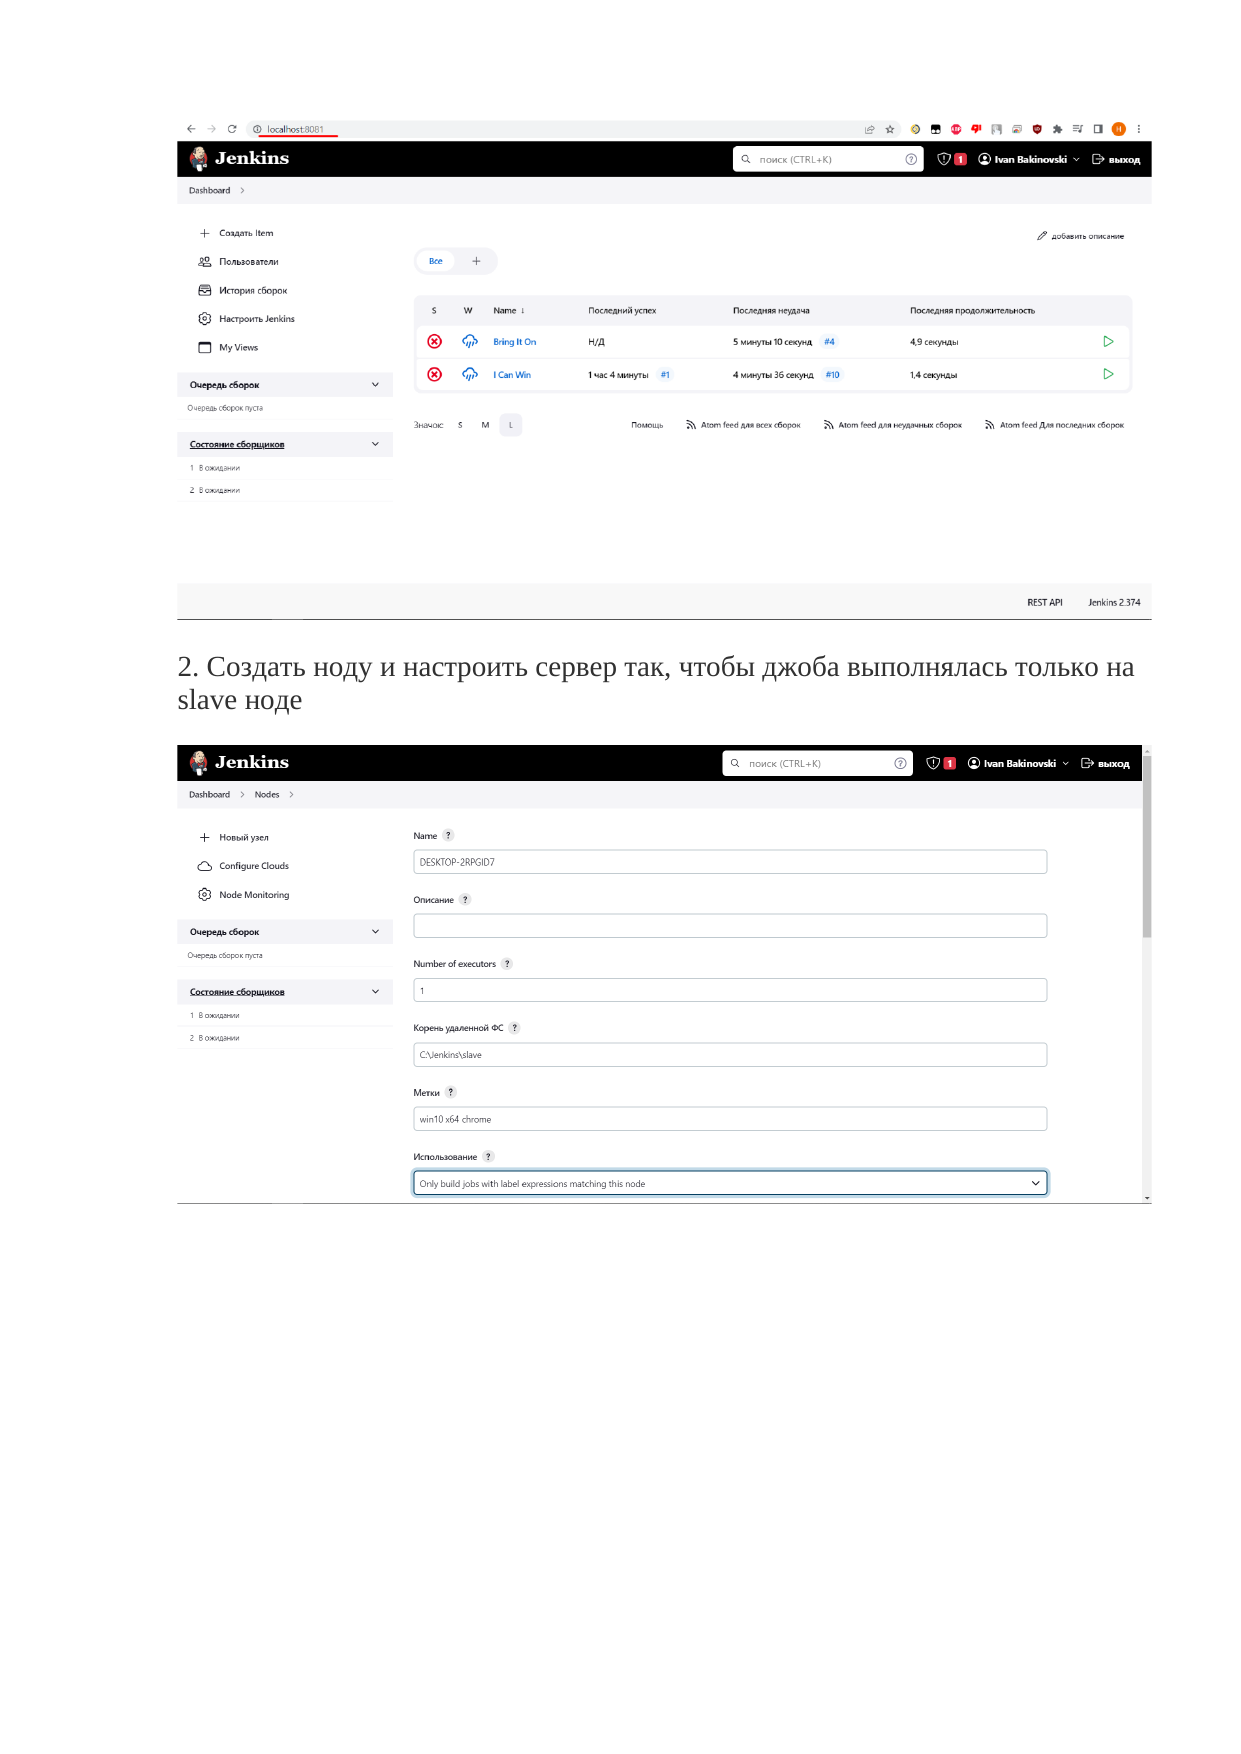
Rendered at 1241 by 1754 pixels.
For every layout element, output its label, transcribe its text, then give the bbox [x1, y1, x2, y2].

picture [177, 118, 1152, 620]
text 2. Создать ноду и настроить сервер так, чтобы джоба выполнялась только на slave ноде [177, 649, 1152, 716]
picture [177, 745, 1152, 1204]
